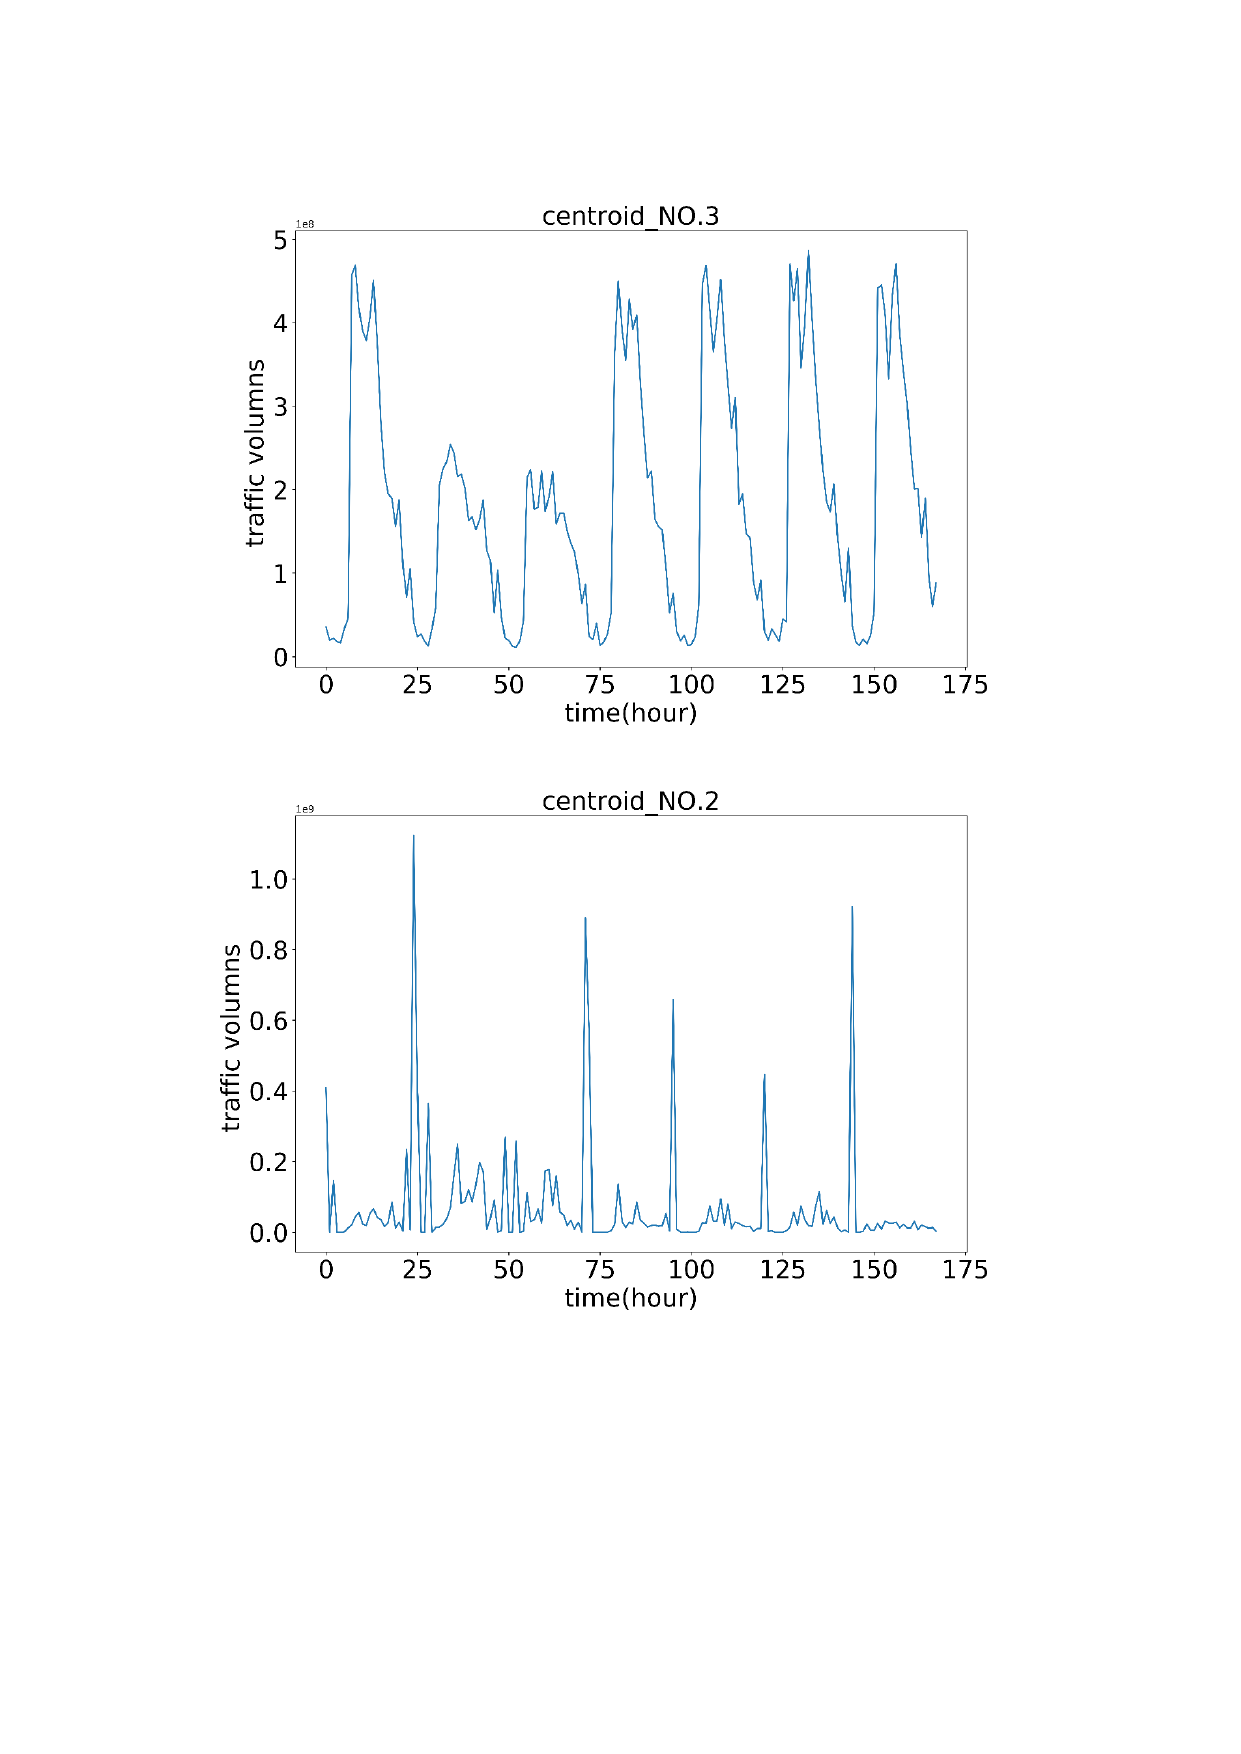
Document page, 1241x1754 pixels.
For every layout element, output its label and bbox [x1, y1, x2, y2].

picture [187, 747, 1053, 1324]
picture [187, 162, 1053, 739]
